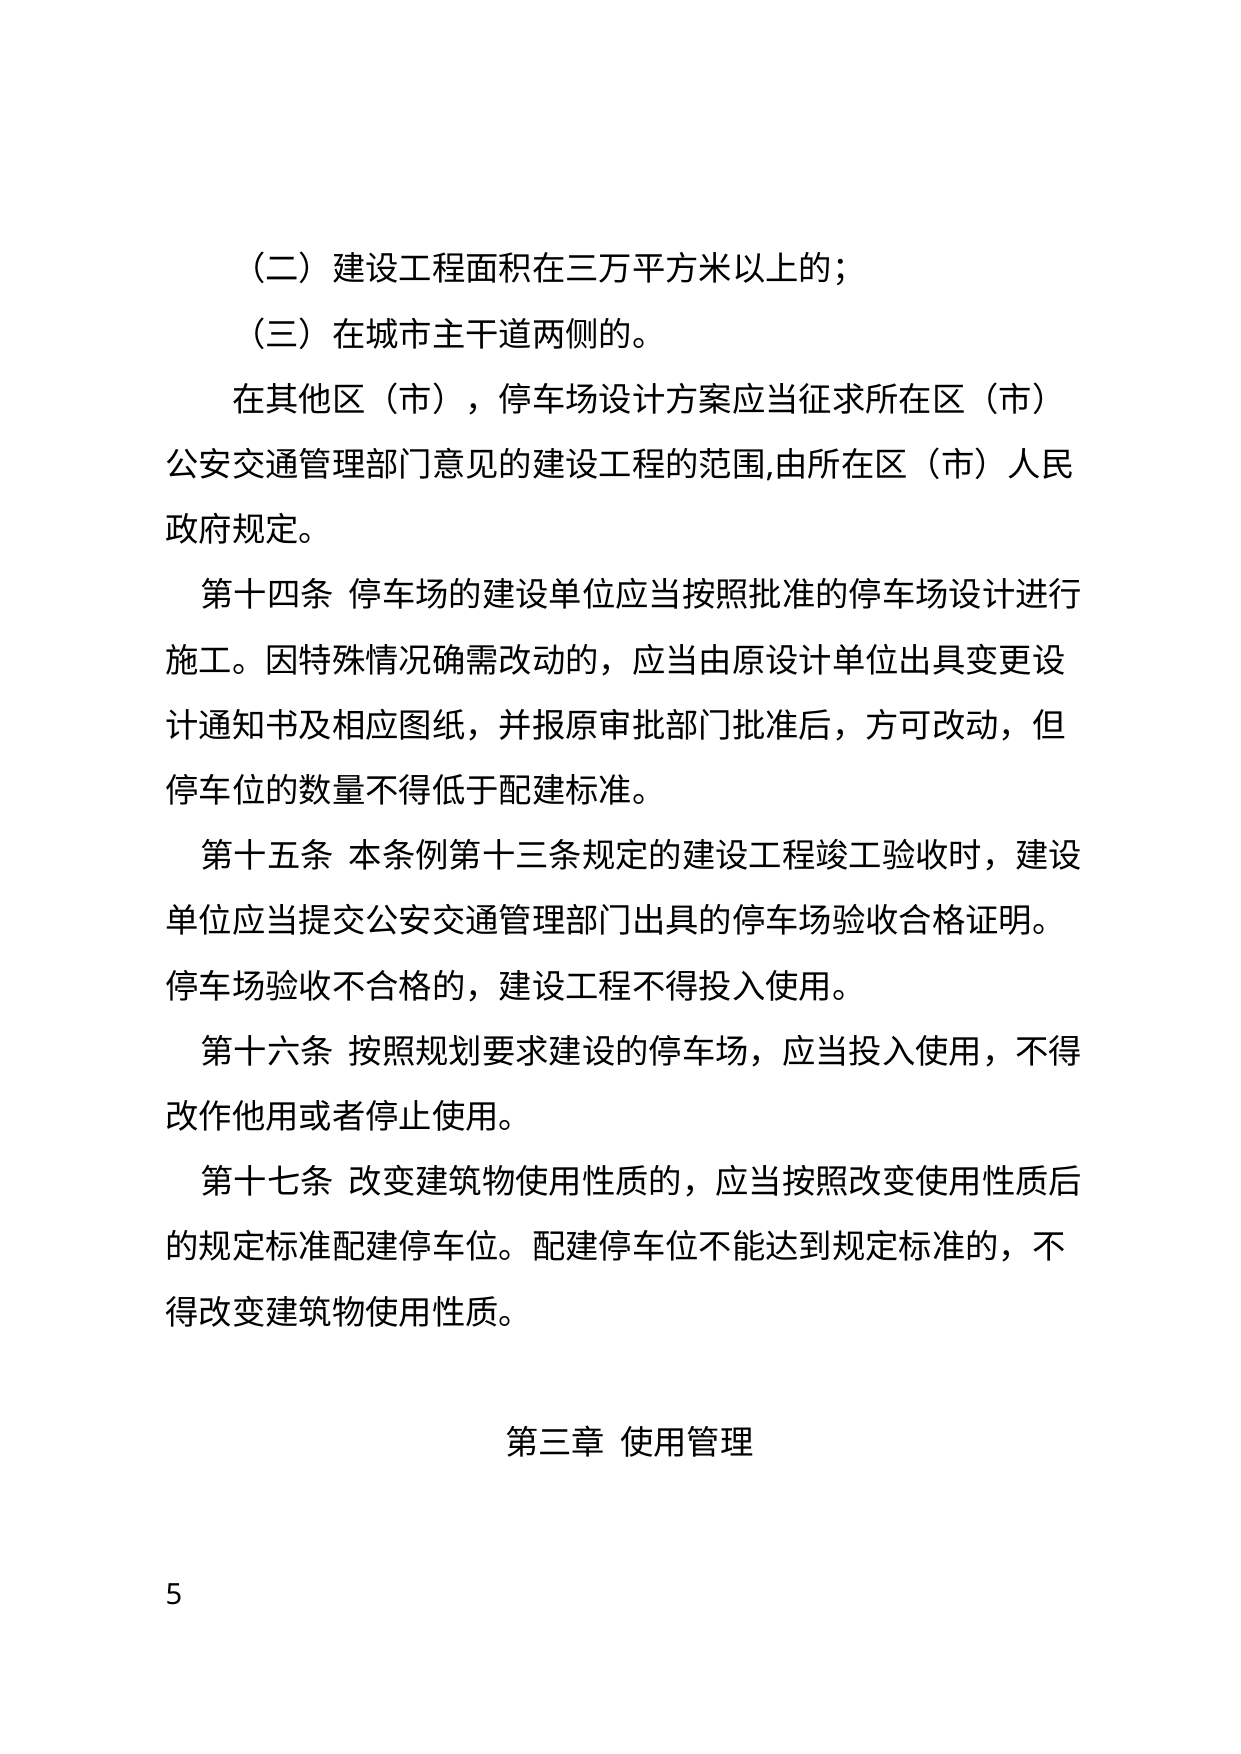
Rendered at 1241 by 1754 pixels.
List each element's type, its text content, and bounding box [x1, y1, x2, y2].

text 第十五条 本条例第十三条规定的建设工程竣工验收时，建设单位应当提交公安交通管理部门出具的停车场验收合格证明。停车场验收不合格的，建设工程不得投入使用。 [165, 821, 1093, 1016]
text （三）在城市主干道两侧的。 [165, 299, 1093, 364]
text 第三章 使用管理 [165, 1407, 1093, 1473]
text （二）建设工程面积在三万平方米以上的； [165, 234, 1093, 299]
text 第十四条 停车场的建设单位应当按照批准的停车场设计进行施工。因特殊情况确需改动的，应当由原设计单位出具变更设计通知书及相应图纸，并报原审批部门批准后，方可改动，但停车位的数量不得低于配建标准。 [165, 560, 1093, 821]
text 在其他区（市），停车场设计方案应当征求所在区（市）公安交通管理部门意见的建设工程的范围,由所在区（市）人民政府规定。 [165, 364, 1093, 560]
text 第十六条 按照规划要求建设的停车场，应当投入使用，不得改作他用或者停止使用。 [165, 1016, 1093, 1147]
text 第十七条 改变建筑物使用性质的，应当按照改变使用性质后的规定标准配建停车位。配建停车位不能达到规定标准的，不得改变建筑物使用性质。 [165, 1147, 1093, 1342]
